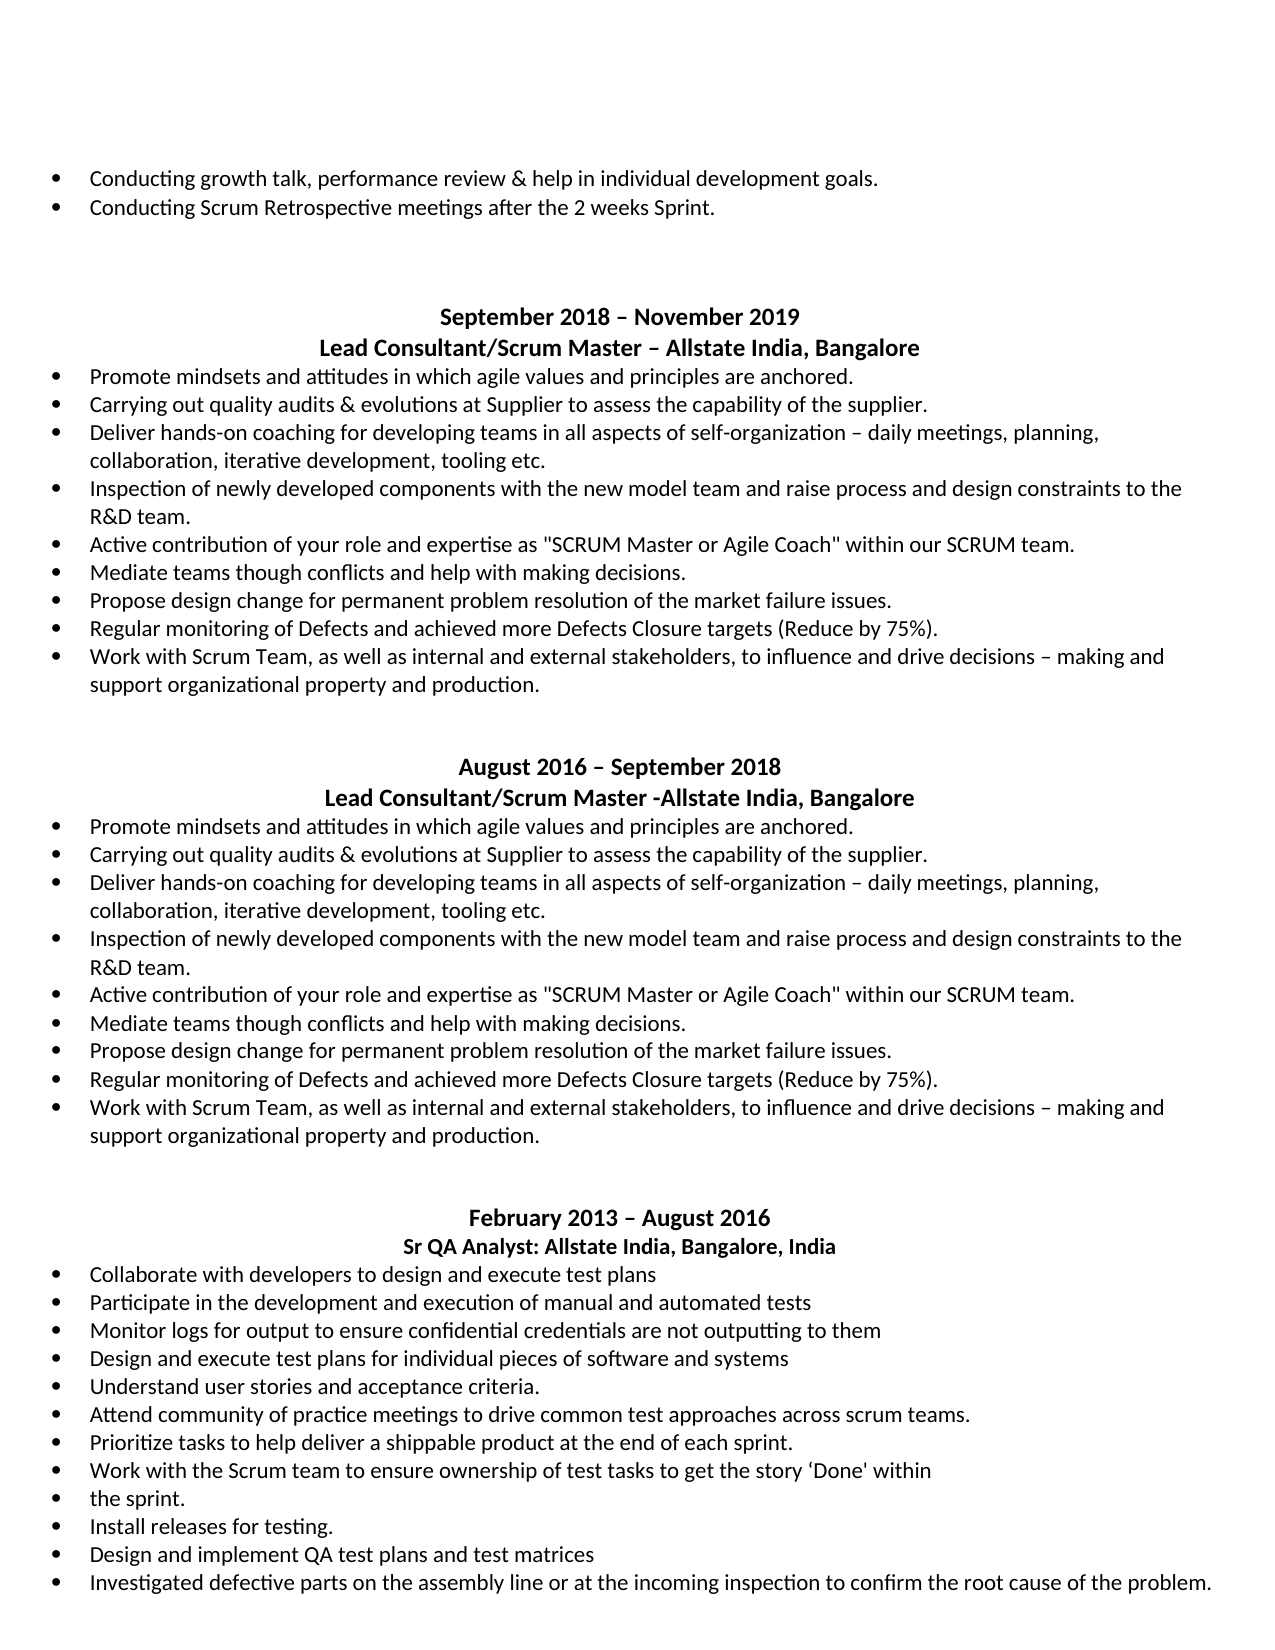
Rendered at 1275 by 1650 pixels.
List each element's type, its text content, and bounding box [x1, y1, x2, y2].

text February 2013 – August 2016 [14, 1202, 1225, 1232]
text September 2018 – November 2019 [14, 301, 1225, 332]
list Conducting Scrum Retrospective meetings after the 2 weeks Sprint. [52, 193, 1225, 221]
list Collaborate with developers to design and execute test plans [52, 1260, 1225, 1288]
text Lead Consultant/Scrum Master – Allstate India, Bangalore [14, 332, 1225, 362]
list Active contribution of your role and expertise as "SCRUM Master or Agile Coach" within our SCRUM team. [52, 981, 1225, 1009]
list Carrying out quality audits & evolutions at Supplier to assess the capability of the supplier. [52, 390, 1225, 418]
list Attend community of practice meetings to drive common test approaches across scrum teams. [52, 1400, 1225, 1428]
text Lead Consultant/Scrum Master -Allstate India, Bangalore [14, 782, 1225, 812]
list Conducting growth talk, performance review & help in individual development goals. [52, 164, 1225, 193]
list Propose design change for permanent problem resolution of the market failure issues. [52, 586, 1225, 614]
list Propose design change for permanent problem resolution of the market failure issues. [52, 1037, 1225, 1065]
list Deliver hands-on coaching for developing teams in all aspects of self-organization – daily meetings, planning, collaboration, iterative development, tooling etc. [52, 418, 1225, 474]
list Mediate teams though conflicts and help with making decisions. [52, 558, 1225, 586]
list Monitor logs for output to ensure confidential credentials are not outputting to them [52, 1316, 1225, 1344]
list Regular monitoring of Defects and achieved more Defects Closure targets (Reduce by 75%). [52, 1065, 1225, 1093]
list Regular monitoring of Defects and achieved more Defects Closure targets (Reduce by 75%). [52, 614, 1225, 642]
list Carrying out quality audits & evolutions at Supplier to assess the capability of the supplier. [52, 841, 1225, 868]
list Inspection of newly developed components with the new model team and raise process and design constraints to the R&D team. [52, 924, 1225, 981]
list Work with the Scrum team to ensure ownership of test tasks to get the story ‘Done' within [52, 1456, 1225, 1484]
list Design and implement QA test plans and test matrices [52, 1541, 1225, 1568]
list the sprint. [52, 1484, 1225, 1512]
list Install releases for testing. [52, 1512, 1225, 1541]
list Participate in the development and execution of manual and automated tests [52, 1288, 1225, 1316]
list Design and execute test plans for individual pieces of software and systems [52, 1344, 1225, 1372]
text August 2016 – September 2018 [14, 751, 1225, 782]
list Work with Scrum Team, as well as internal and external stakeholders, to influence and drive decisions – making and support organizational property and production. [52, 1093, 1225, 1149]
text Sr QA Analyst: Allstate India, Bangalore, India [14, 1232, 1225, 1260]
list Work with Scrum Team, as well as internal and external stakeholders, to influence and drive decisions – making and support organizational property and production. [52, 642, 1225, 698]
list Promote mindsets and attitudes in which agile values and principles are anchored. [52, 812, 1225, 841]
list Understand user stories and acceptance criteria. [52, 1372, 1225, 1400]
list Active contribution of your role and expertise as "SCRUM Master or Agile Coach" within our SCRUM team. [52, 530, 1225, 558]
list Mediate teams though conflicts and help with making decisions. [52, 1009, 1225, 1037]
list Promote mindsets and attitudes in which agile values and principles are anchored. [52, 362, 1225, 390]
list Prioritize tasks to help deliver a shippable product at the end of each sprint. [52, 1428, 1225, 1456]
list Deliver hands-on coaching for developing teams in all aspects of self-organization – daily meetings, planning, collaboration, iterative development, tooling etc. [52, 868, 1225, 924]
list Investigated defective parts on the assembly line or at the incoming inspection to confirm the root cause of the problem. [52, 1568, 1225, 1597]
list Inspection of newly developed components with the new model team and raise process and design constraints to the R&D team. [52, 474, 1225, 530]
